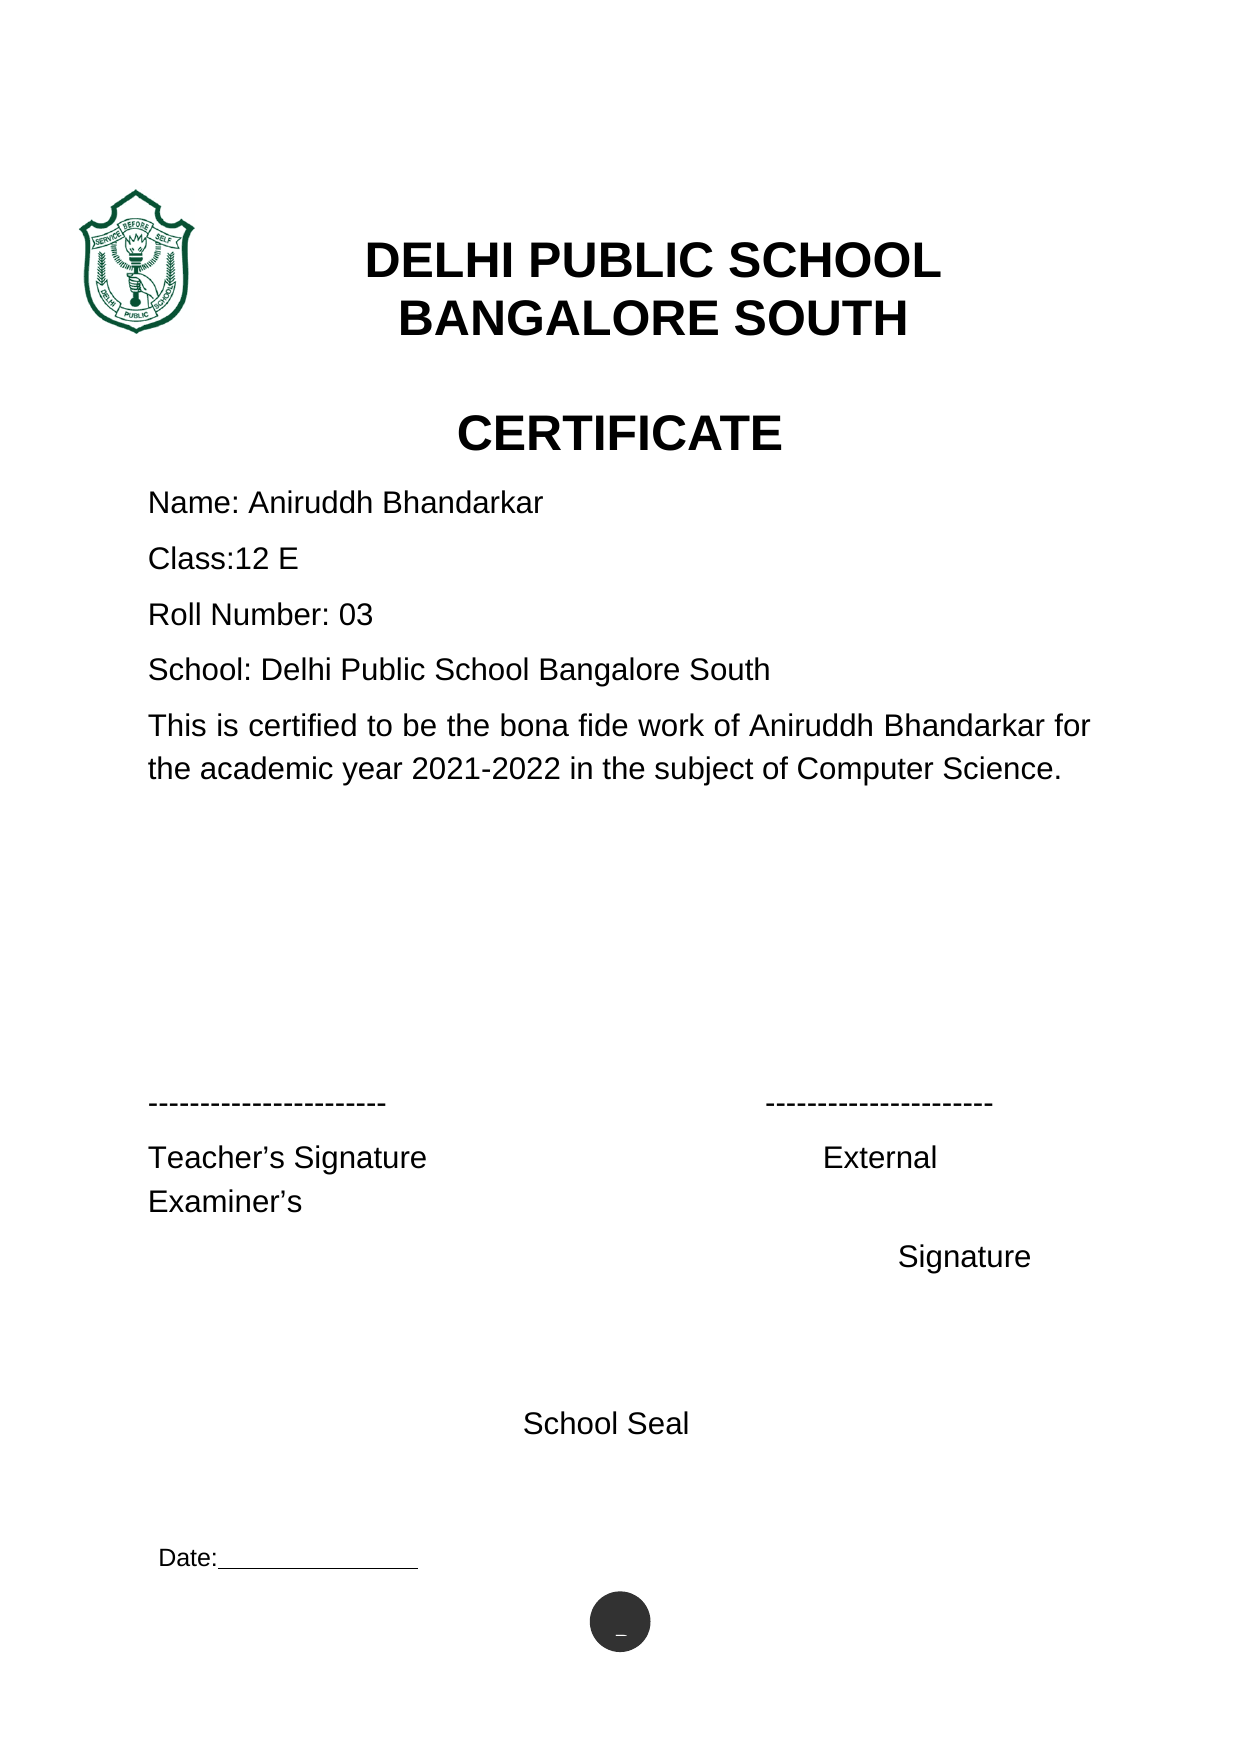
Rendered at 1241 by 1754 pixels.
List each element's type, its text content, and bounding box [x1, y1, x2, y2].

text Class:12 E [148, 540, 1093, 576]
title CERTIFICATE [148, 403, 1093, 461]
text School Seal [448, 1405, 1093, 1441]
title DELHI PUBLIC SCHOOL BANGALORE SOUTH [148, 231, 1093, 346]
text Signature [148, 1238, 1093, 1274]
text Roll Number: 03 [148, 596, 1093, 632]
text ----------------------- ---------------------- [148, 1084, 1093, 1120]
text Date: [158, 1543, 1093, 1572]
text This is certified to be the bona fide work of Aniruddh Bhandarkar for the academic year 2021-2022 in the subject of Computer Science. [148, 707, 1093, 786]
text Name: Aniruddh Bhandarkar [148, 484, 1093, 521]
picture [78, 189, 195, 334]
text Teacher’s Signature External Examiner’s [148, 1139, 1093, 1219]
text School: Delhi Public School Bangalore South [148, 651, 1093, 687]
